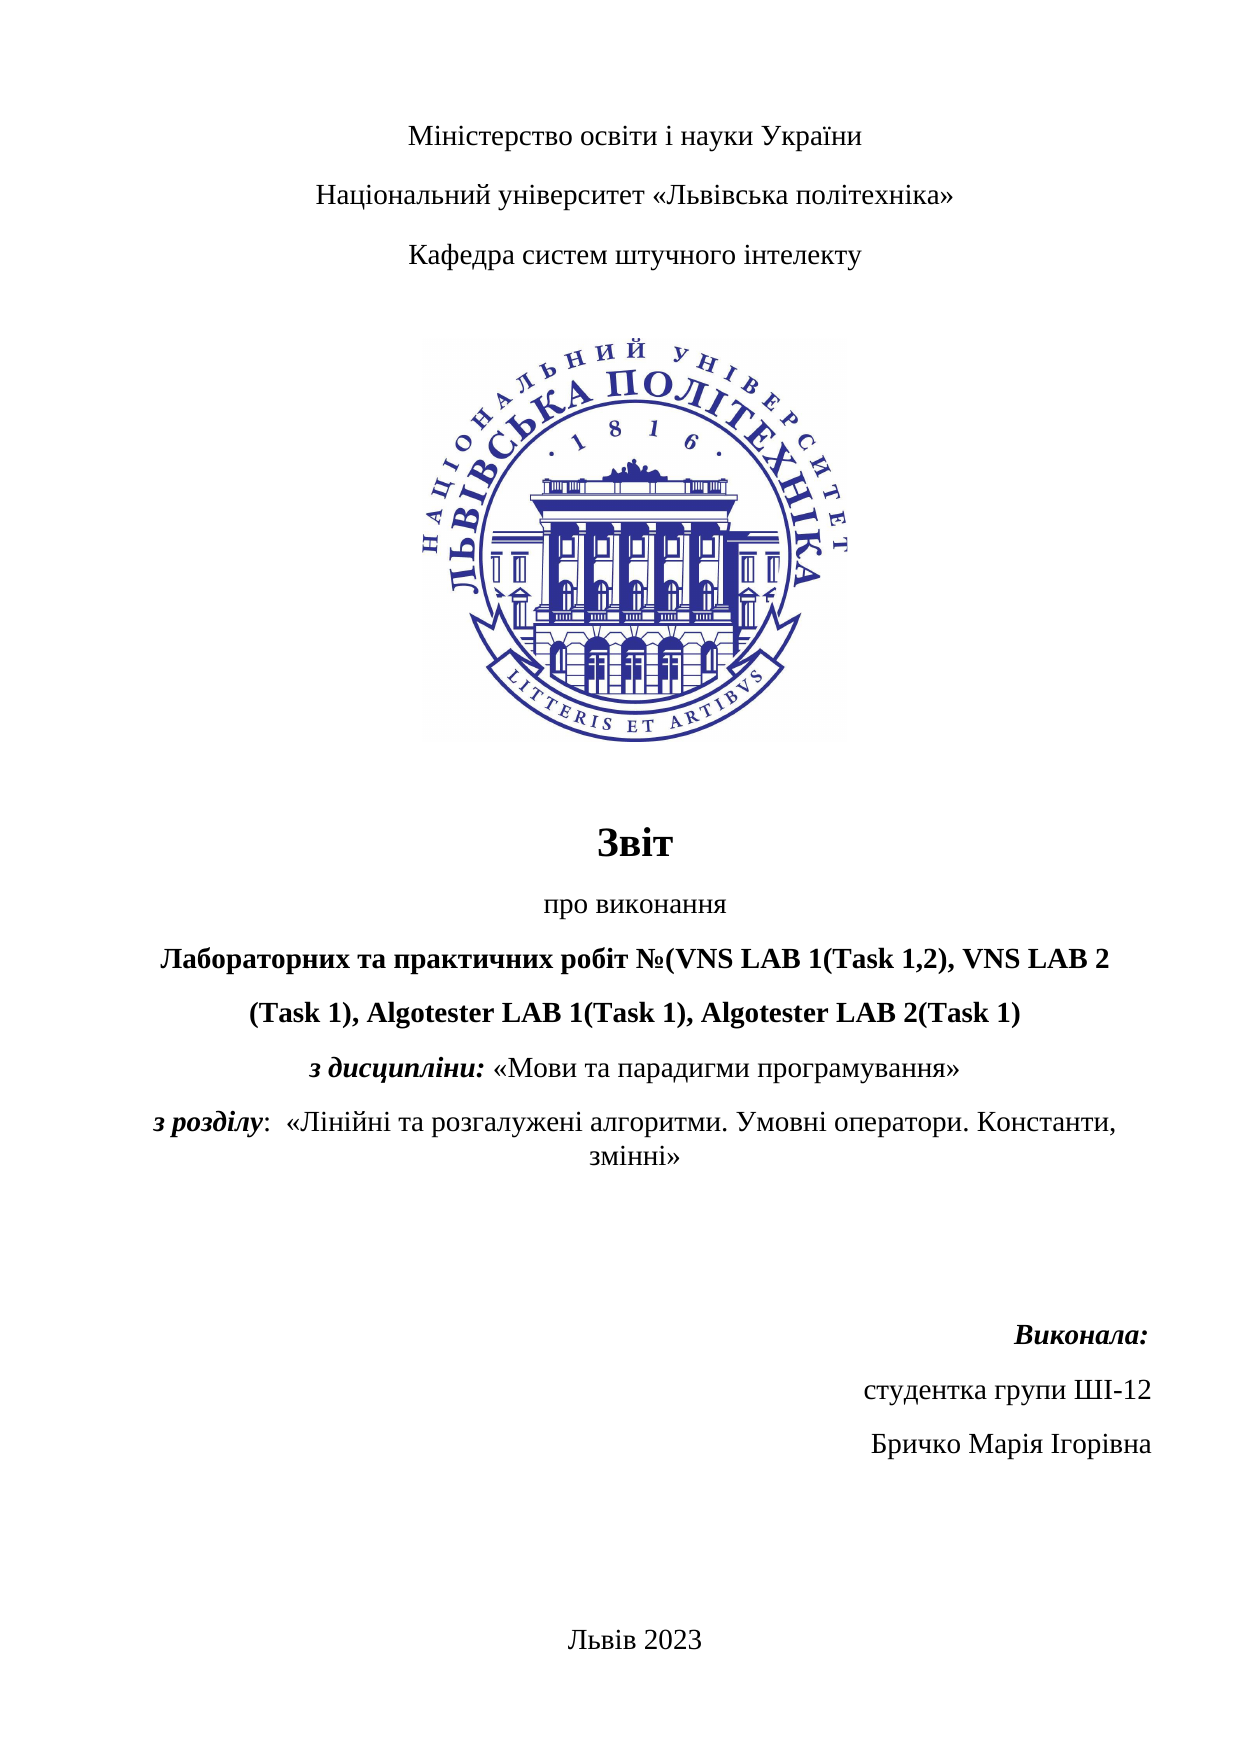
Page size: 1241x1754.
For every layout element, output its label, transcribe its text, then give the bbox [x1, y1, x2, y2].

text з розділу: «Лінійні та розгалужені алгоритми. Умовні оператори. Константи, змінні» [118, 1104, 1152, 1171]
text про виконання [118, 887, 1152, 920]
text Бричко Марія Ігорівна [118, 1426, 1152, 1460]
text Міністерство освіти і науки України [118, 118, 1152, 152]
text Виконала: [118, 1317, 1152, 1351]
text студентка групи ШІ-12 [118, 1372, 1152, 1405]
text з дисципліни: «Мови та парадигми програмування» [118, 1050, 1152, 1083]
text Національний університет «Львівська політехніка» [118, 177, 1152, 211]
picture [422, 338, 848, 742]
text Лабораторних та практичних робіт №(VNS LAB 1(Task 1,2), VNS LAB 2 [118, 941, 1152, 974]
text (Task 1), Algotester LAB 1(Task 1), Algotester LAB 2(Task 1) [118, 995, 1152, 1029]
text Звіт [118, 818, 1152, 866]
text Кафедра систем штучного інтелекту [118, 237, 1152, 270]
